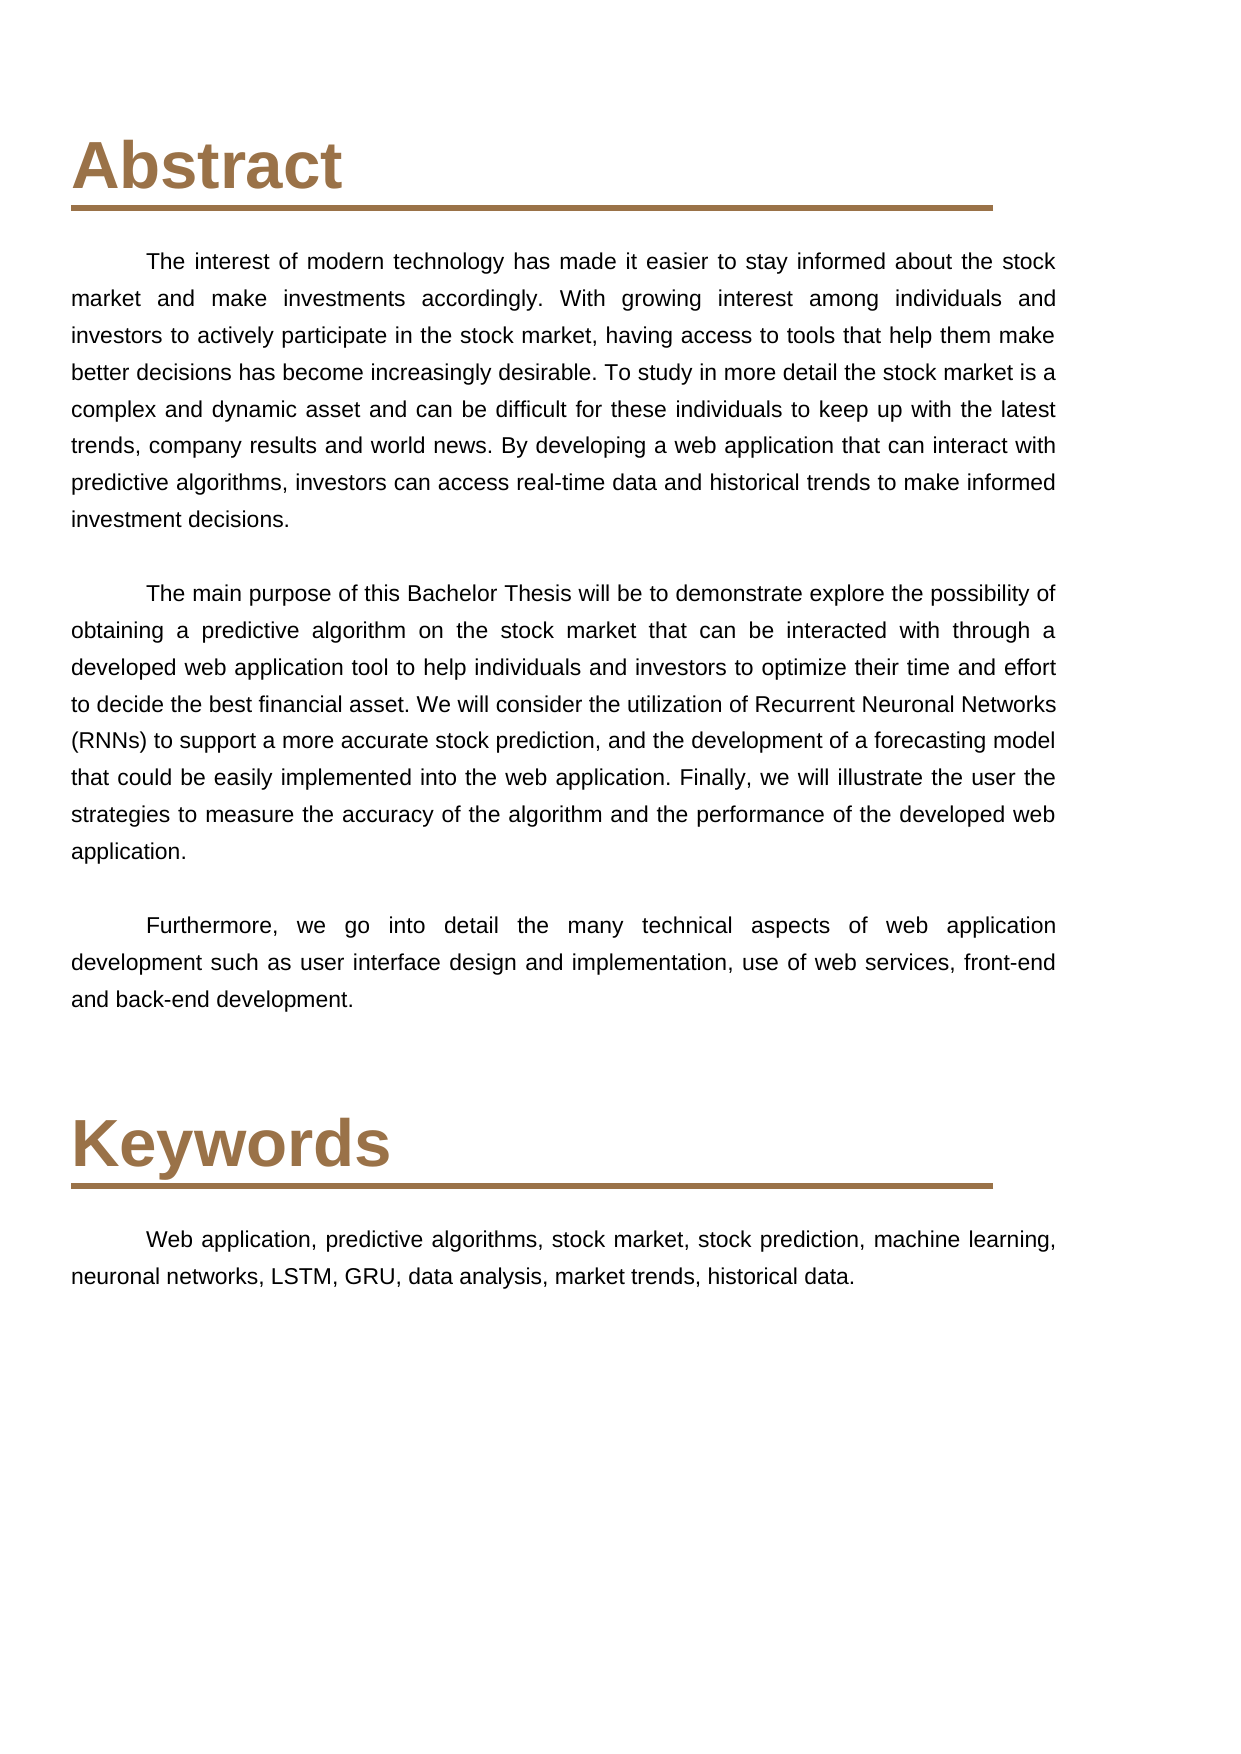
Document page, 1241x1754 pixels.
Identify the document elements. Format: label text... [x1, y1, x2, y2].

subtitle Keywords [71, 1104, 993, 1183]
text The interest of modern technology has made it easier to stay informed about the stock market and make investments accordingly. With growing interest among individuals and investors to actively participate in the stock market, having access to tools that help them make better decisions has become increasingly desirable. To study in more detail the stock market is a complex and dynamic asset and can be difficult for these individuals to keep up with the latest trends, company results and world news. By developing a web application that can interact with predictive algorithms, investors can access real-time data and historical trends to make informed investment decisions. [71, 248, 1057, 533]
subtitle Abstract [71, 126, 993, 205]
text Furthermore, we go into detail the many technical aspects of web application development such as user interface design and implementation, use of web services, front-end and back-end development. [71, 912, 1057, 1012]
text The main purpose of this Bachelor Thesis will be to demonstrate explore the possibility of obtaining a predictive algorithm on the stock market that can be interacted with through a developed web application tool to help individuals and investors to optimize their time and effort to decide the best financial asset. We will consider the utilization of Recurrent Neuronal Networks (RNNs) to support a more accurate stock prediction, and the development of a forecasting model that could be easily implemented into the web application. Finally, we will illustrate the user the strategies to measure the accuracy of the algorithm and the performance of the developed web application. [71, 580, 1057, 864]
text Web application, predictive algorithms, stock market, stock prediction, machine learning, neuronal networks, LSTM, GRU, data analysis, market trends, historical data. [71, 1226, 1057, 1289]
